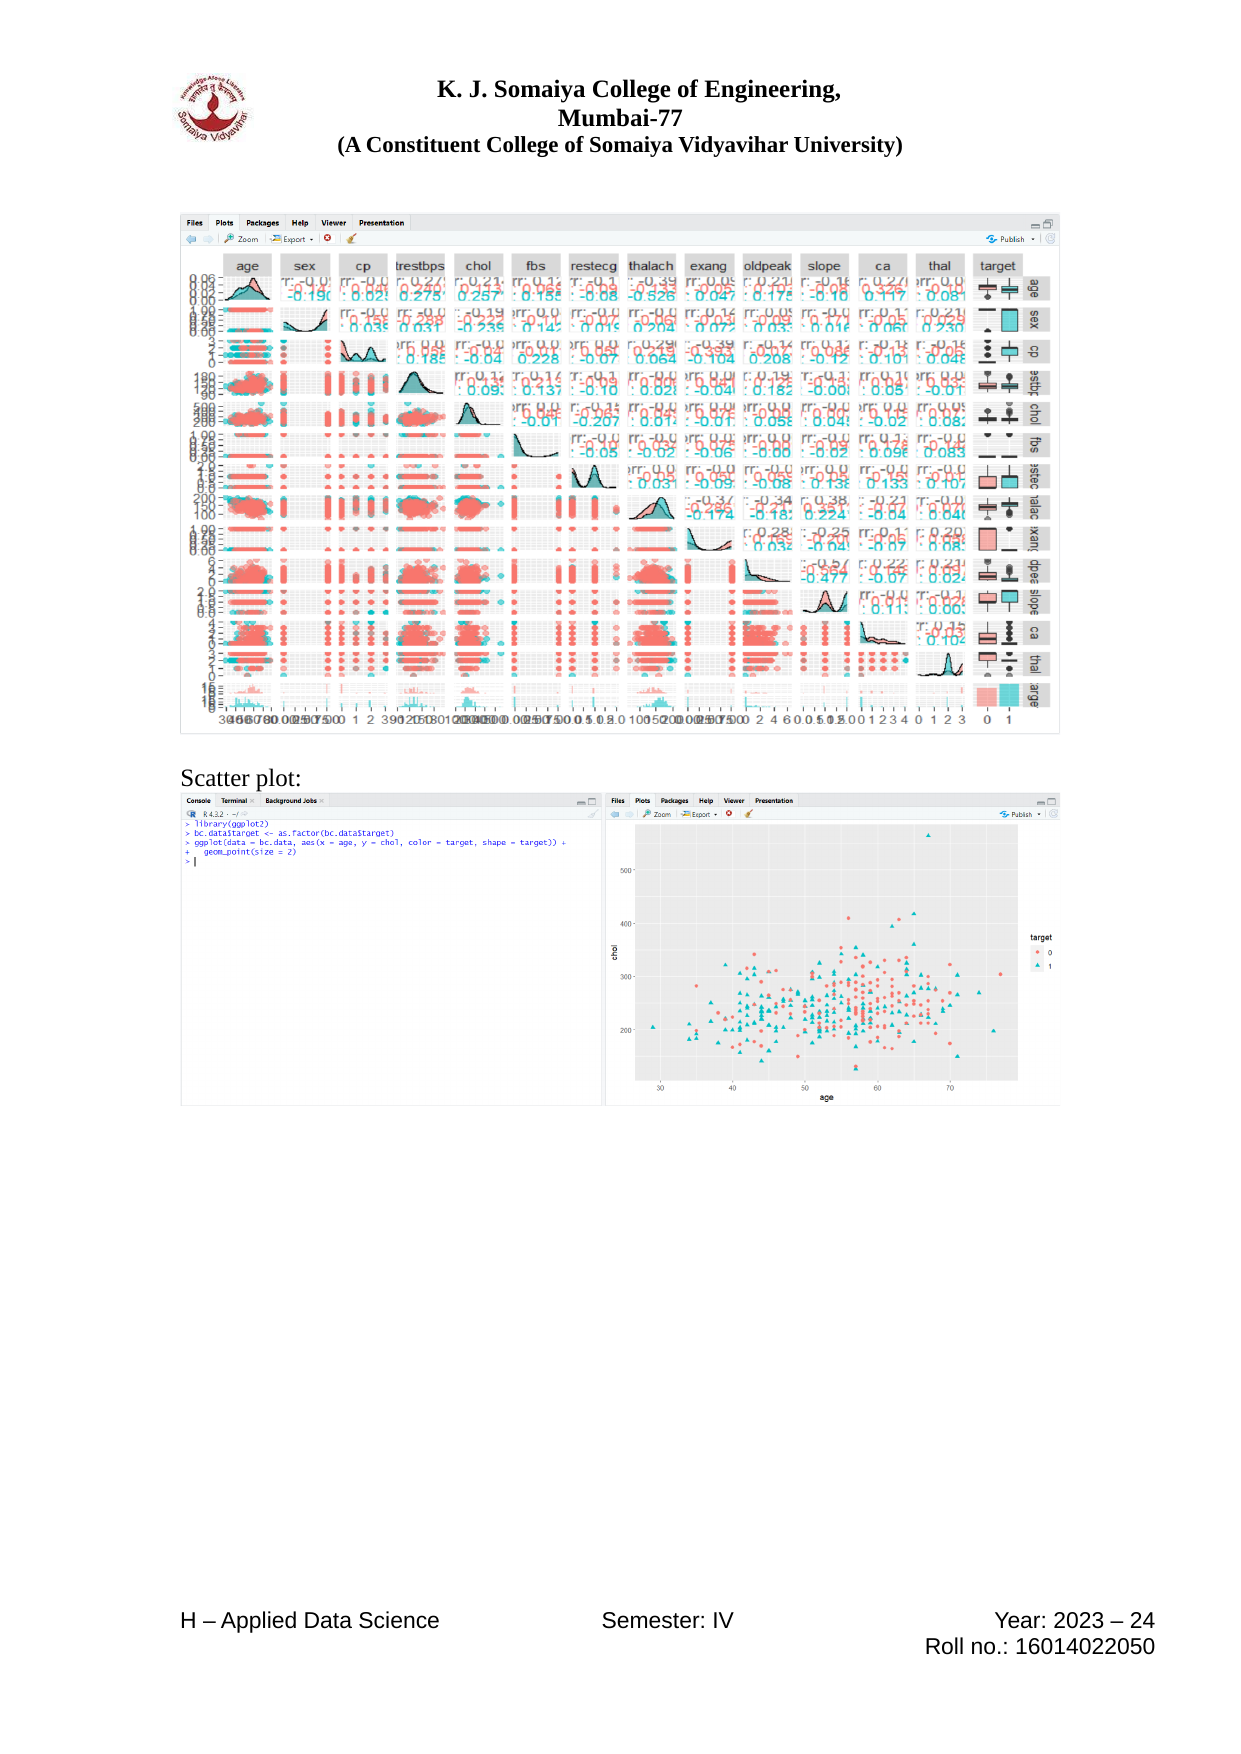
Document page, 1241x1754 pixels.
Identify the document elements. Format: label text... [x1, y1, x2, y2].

picture [172, 73, 254, 143]
text Scatter plot: [180, 763, 1060, 792]
picture [180, 792, 1060, 1106]
picture [180, 212, 1060, 735]
